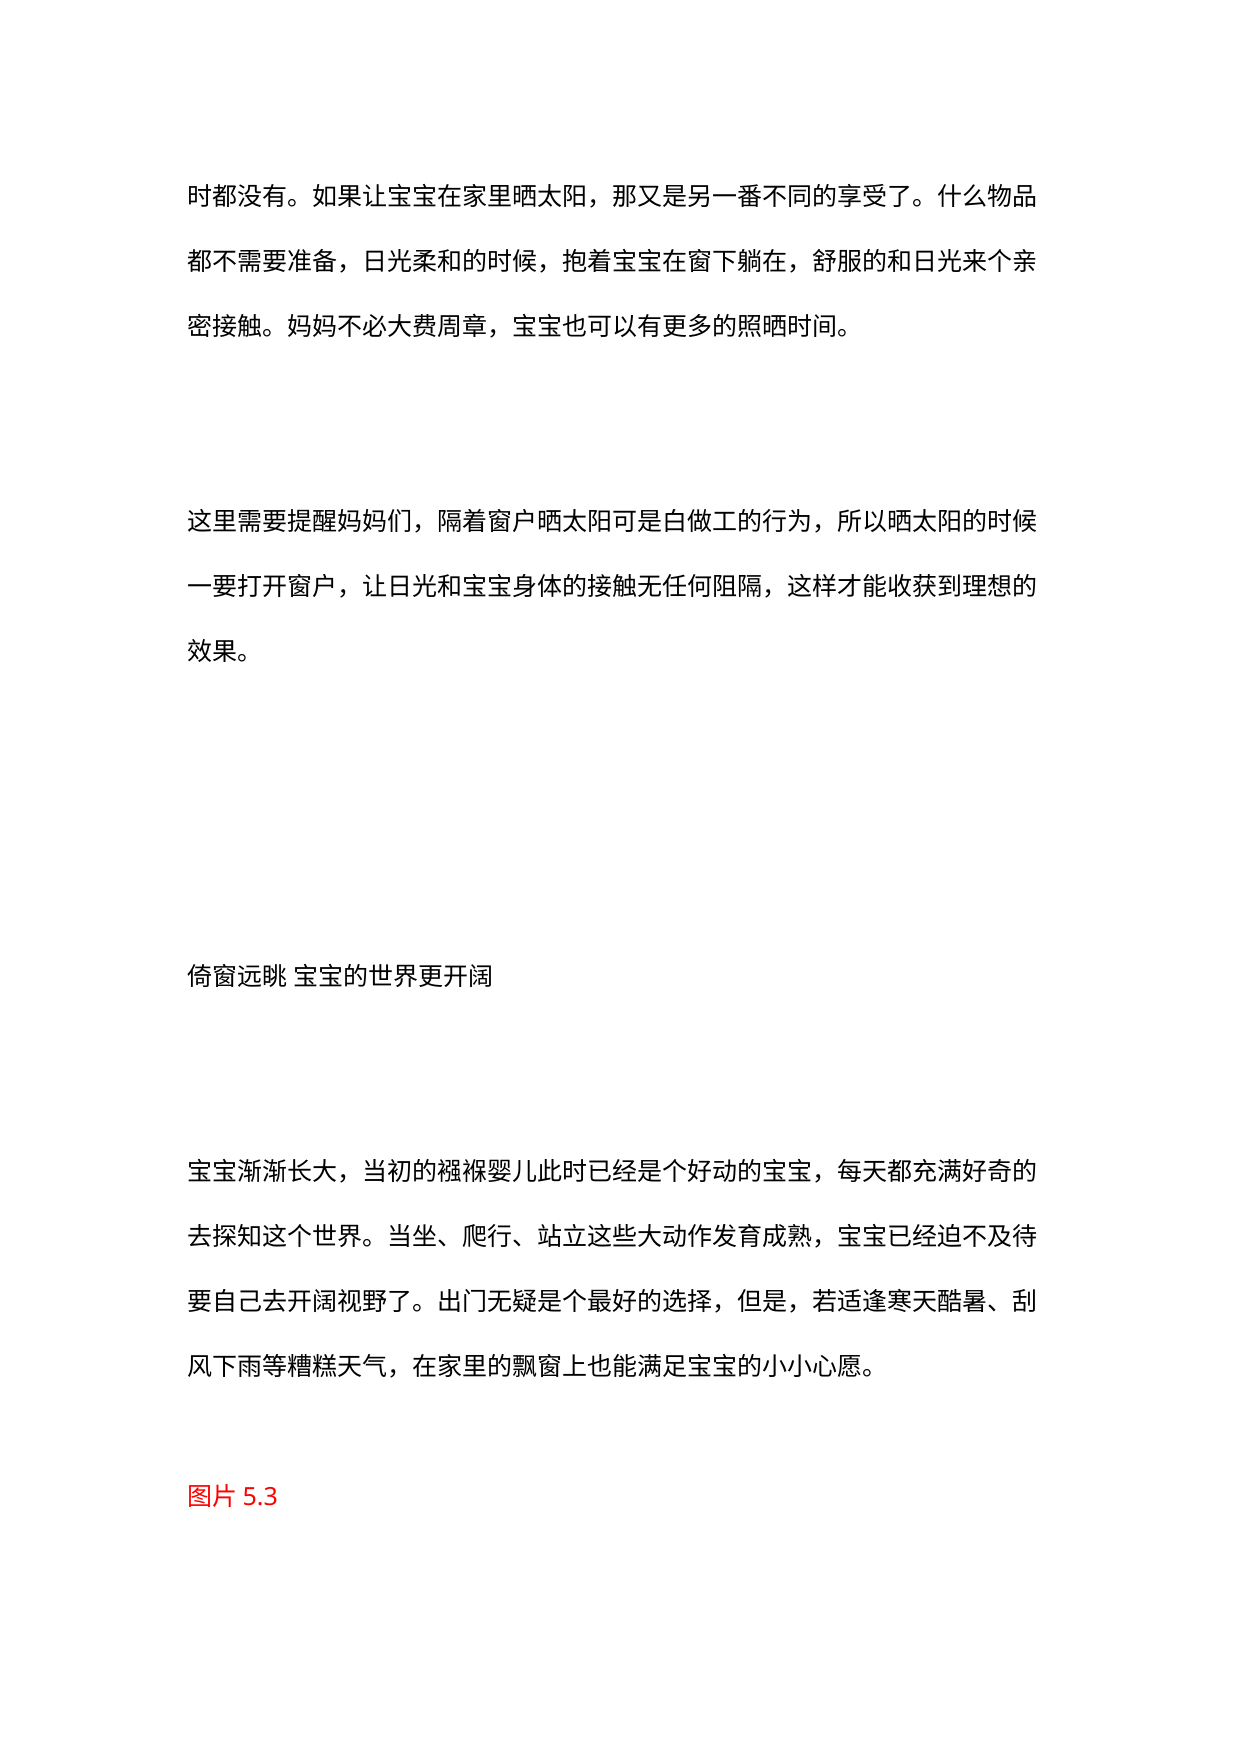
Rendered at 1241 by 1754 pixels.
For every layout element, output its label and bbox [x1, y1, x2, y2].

text [187, 162, 1053, 1592]
